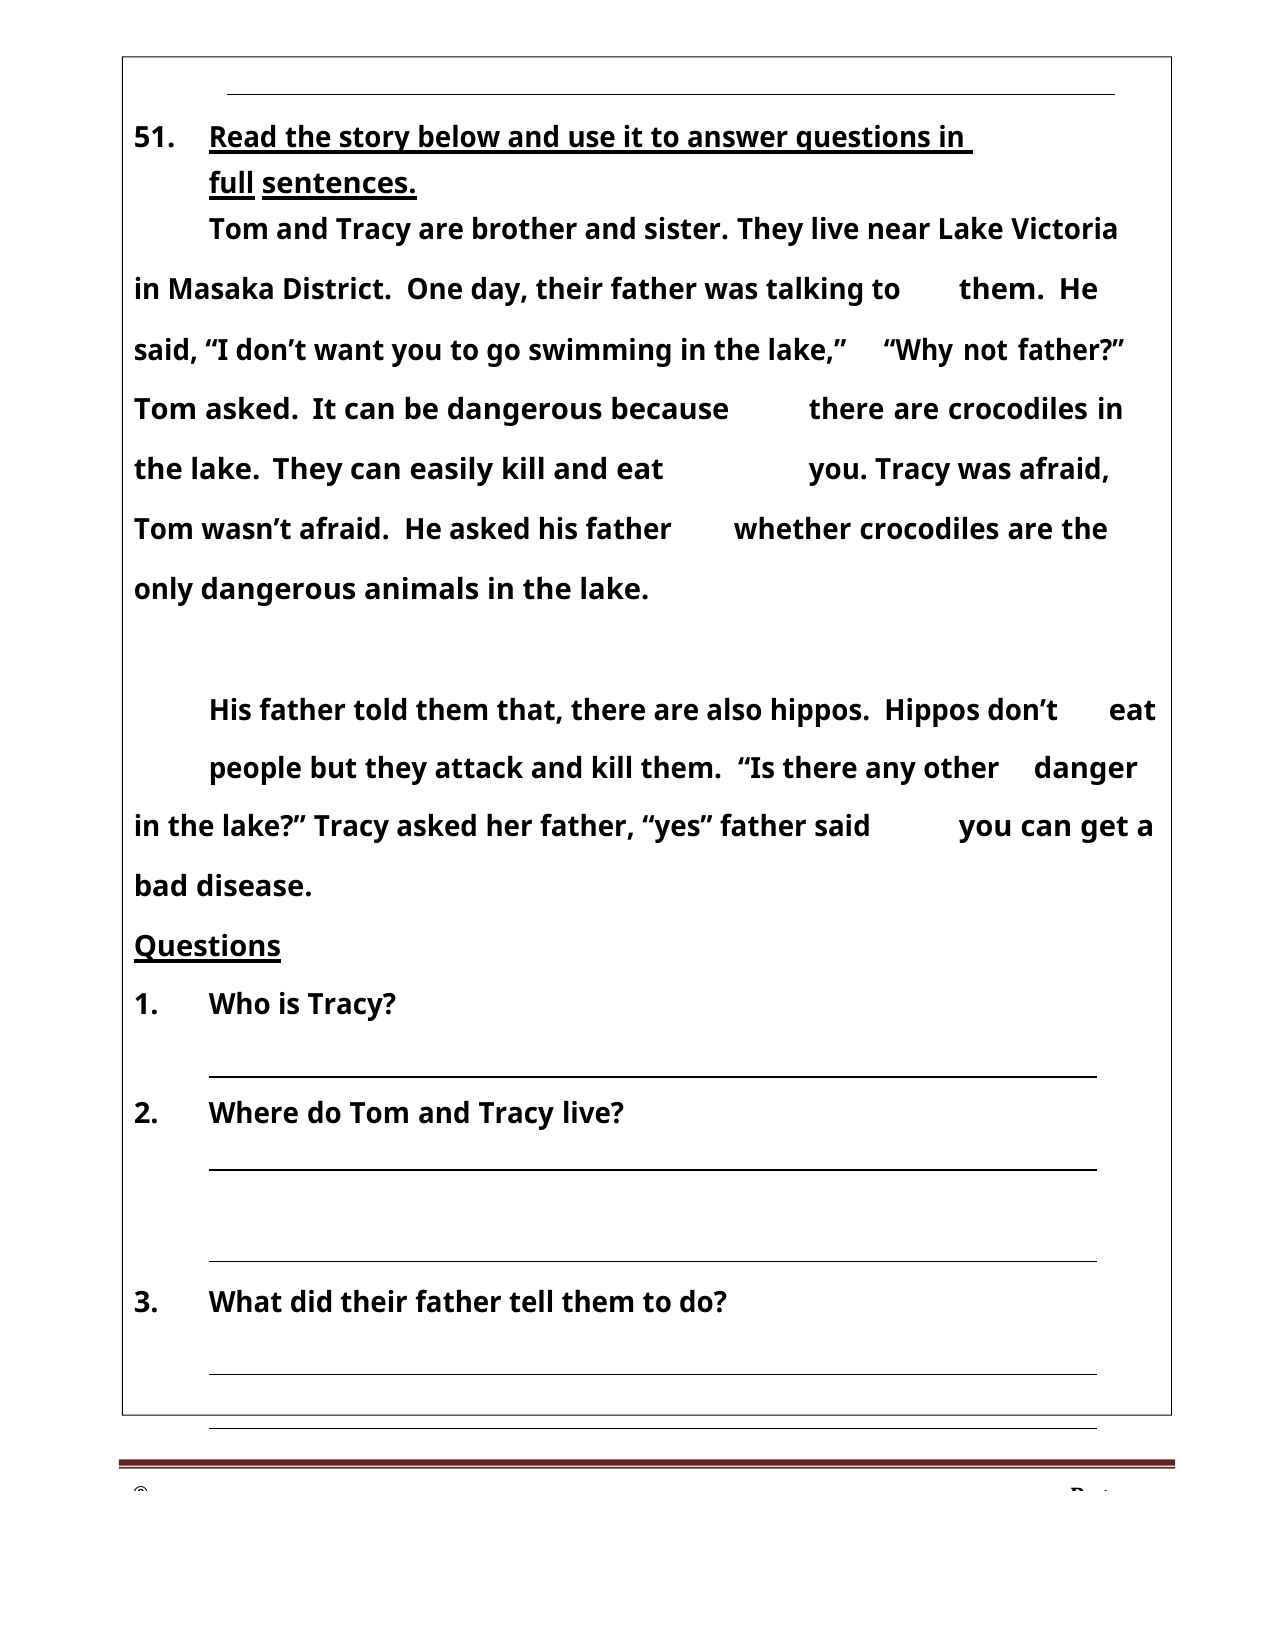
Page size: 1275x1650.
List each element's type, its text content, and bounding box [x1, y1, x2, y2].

text said, “I don’t want you to go swimming in the lake,” “Why not father?” Tom asked. It can be dangerous because there are crocodiles in the lake. They can easily kill and eat you. Tracy was afraid, Tom wasn’t afraid. He asked his father whether crocodiles are the only dangerous animals in the lake. [133, 329, 1132, 608]
list Where do Tom and Tracy live? [133, 1092, 1275, 1132]
list Read the story below and use it to answer questions in full sentences. [133, 116, 1017, 202]
text Questions [133, 925, 1275, 965]
text His father told them that, there are also hippos. Hippos don’t eat [208, 689, 1275, 728]
text Tom and Tracy are brother and sister. They live near Lake Victoria in Masaka District. One day, their father was talking to them. He [133, 208, 1132, 308]
list What did their father tell them to do? [133, 1281, 1275, 1321]
text people but they attack and kill them. “Is there any other danger [208, 747, 1275, 787]
text in the lake?” Tracy asked her father, “yes” father said you can get a bad disease. [133, 805, 1158, 905]
list Who is Tracy? [133, 983, 1275, 1023]
